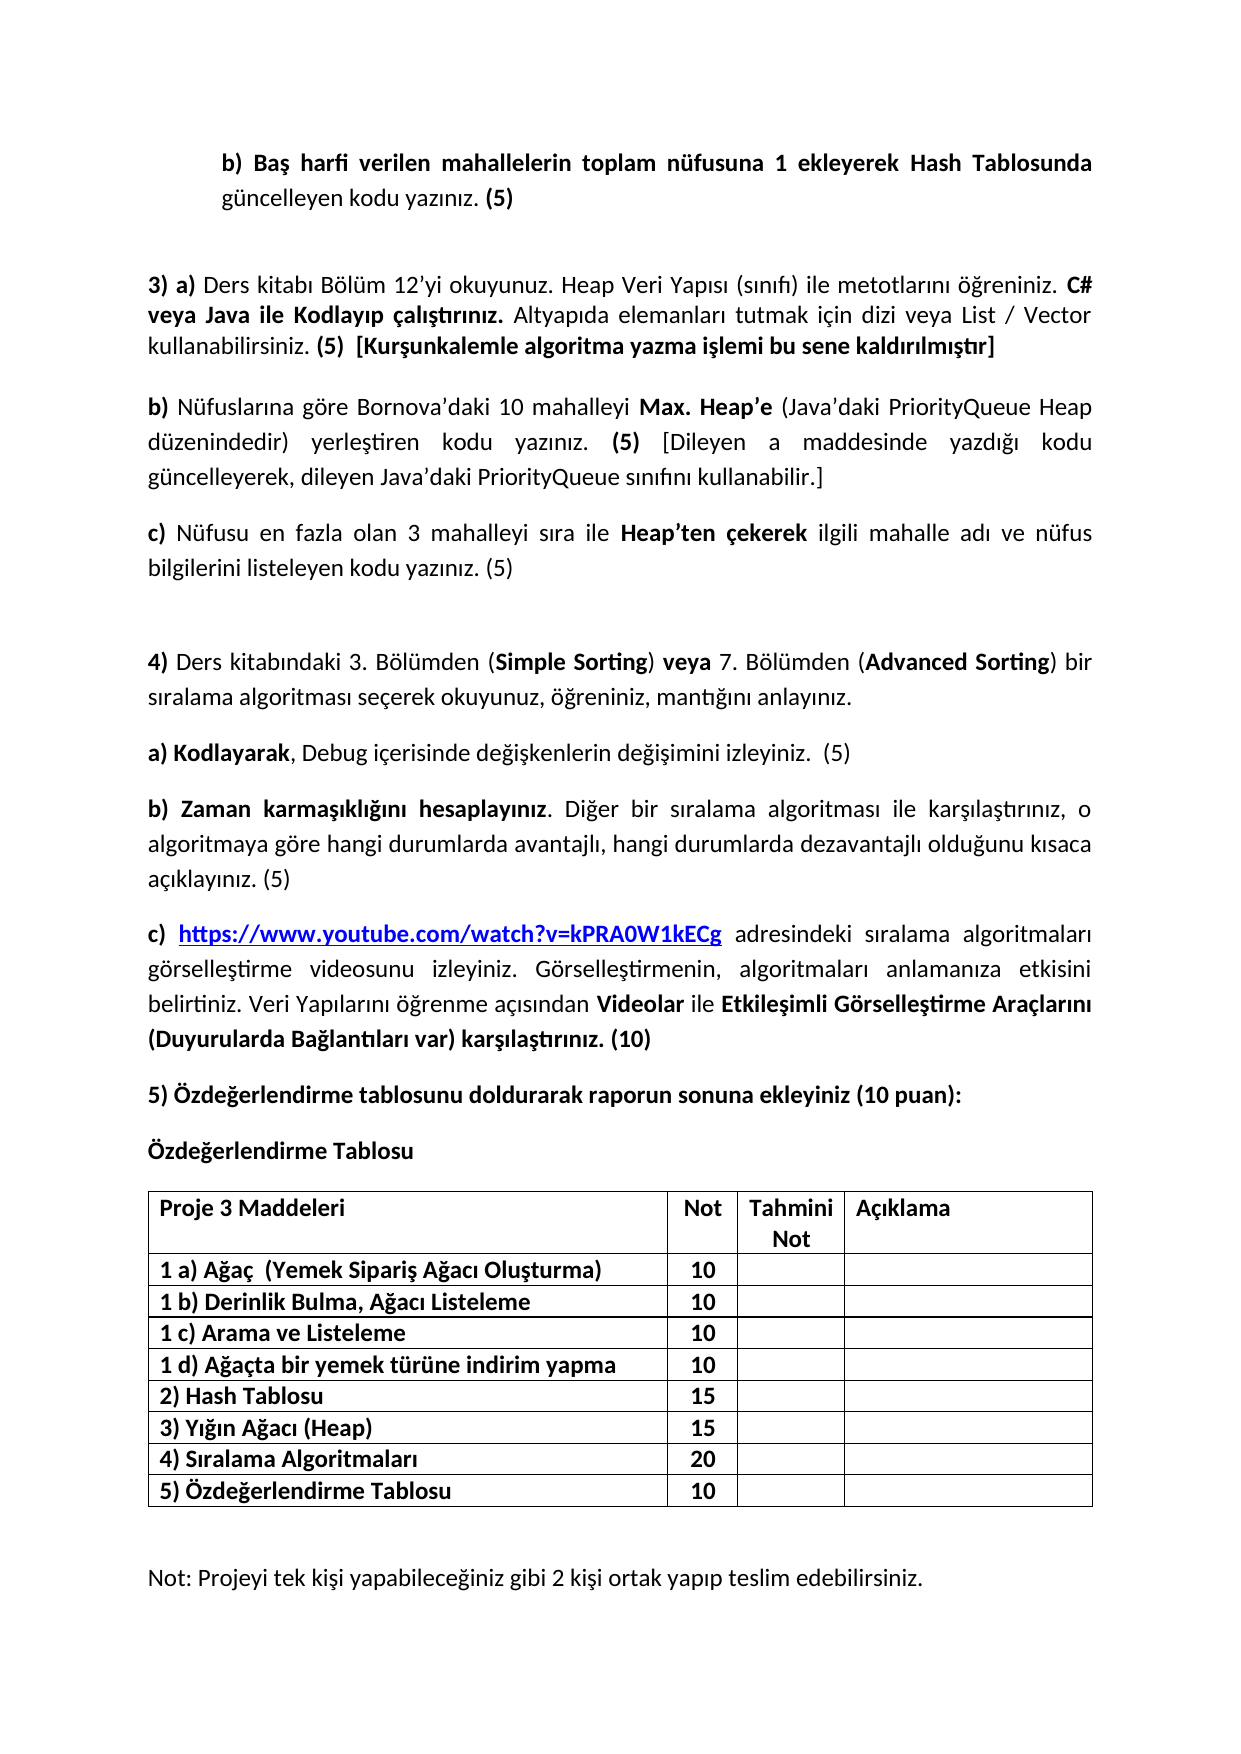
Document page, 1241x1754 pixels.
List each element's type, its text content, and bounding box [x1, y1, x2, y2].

text a) Kodlayarak, Debug içerisinde değişkenlerin değişimini izleyiniz. (5) [148, 737, 1093, 767]
table_cell 10 [668, 1318, 737, 1348]
table_cell 3) Yığın Ağacı (Heap) [149, 1412, 667, 1443]
text 4) Ders kitabındaki 3. Bölümden (Simple Sorting) veya 7. Bölümden (Advanced Sorting) bir sıralama algoritması seçerek okuyunuz, öğreniniz, mantığını anlayınız. [148, 646, 1093, 712]
table_cell 1 c) Arama ve Listeleme [149, 1318, 667, 1348]
table_cell 2) Hash Tablosu [149, 1381, 667, 1411]
table_cell [738, 1381, 844, 1411]
table_cell [738, 1254, 844, 1285]
text b) Zaman karmaşıklığını hesaplayınız. Diğer bir sıralama algoritması ile karşılaştırınız, o algoritmaya göre hangi durumlarda avantajlı, hangi durumlarda dezavantajlı olduğunu kısaca açıklayınız. (5) [148, 793, 1093, 893]
text Özdeğerlendirme Tablosu [148, 1135, 1093, 1166]
text c) Nüfusu en fazla olan 3 mahalleyi sıra ile Heap’ten çekerek ilgili mahalle adı ve nüfus bilgilerini listeleyen kodu yazınız. (5) [148, 517, 1093, 582]
table_cell [738, 1318, 844, 1348]
table_cell 15 [668, 1412, 737, 1443]
table_cell 1 a) Ağaç (Yemek Sipariş Ağacı Oluşturma) [149, 1254, 667, 1285]
table_cell [845, 1475, 1092, 1506]
table_cell 1 d) Ağaçta bir yemek türüne indirim yapma [149, 1349, 667, 1379]
table_cell [738, 1475, 844, 1506]
text b) Nüfuslarına göre Bornova’daki 10 mahalleyi Max. Heap’e (Java’daki PriorityQueue Heap düzenindedir) yerleştiren kodu yazınız. (5) [Dileyen a maddesinde yazdığı kodu güncelleyerek, dileyen Java’daki PriorityQueue sınıfını kullanabilir.] [148, 391, 1093, 492]
table_header Açıklama [845, 1192, 1092, 1253]
table_cell [845, 1318, 1092, 1348]
table_cell [845, 1412, 1092, 1443]
table_cell 15 [668, 1381, 737, 1411]
text b) Baş harfi verilen mahallelerin toplam nüfusuna 1 ekleyerek Hash Tablosunda güncelleyen kodu yazınız. (5) [221, 148, 1093, 213]
text 5) Özdeğerlendirme tablosunu doldurarak raporun sonuna ekleyiniz (10 puan): [148, 1079, 1093, 1110]
table_cell 1 b) Derinlik Bulma, Ağacı Listeleme [149, 1286, 667, 1316]
table_cell 10 [668, 1254, 737, 1285]
table_cell [738, 1349, 844, 1379]
table_cell [738, 1286, 844, 1316]
text Not: Projeyi tek kişi yapabileceğiniz gibi 2 kişi ortak yapıp teslim edebilirsiniz. [148, 1563, 1093, 1593]
table_cell [845, 1286, 1092, 1316]
table_header Tahmini Not [738, 1192, 844, 1253]
table_header Proje 3 Maddeleri [149, 1192, 667, 1253]
table_cell [738, 1444, 844, 1474]
table_cell [845, 1381, 1092, 1411]
text c) https://www.youtube.com/watch?v=kPRA0W1kECg adresindeki sıralama algoritmaları görselleştirme videosunu izleyiniz. Görselleştirmenin, algoritmaları anlamanıza etkisini belirtiniz. Veri Yapılarını öğrenme açısından Videolar ile Etkileşimli Görselleştirme Araçlarını (Duyurularda Bağlantıları var) karşılaştırınız. (10) [148, 919, 1093, 1054]
table_cell 20 [668, 1444, 737, 1474]
table_cell 10 [668, 1286, 737, 1316]
table_cell [845, 1254, 1092, 1285]
table_cell [845, 1444, 1092, 1474]
table_cell 4) Sıralama Algoritmaları [149, 1444, 667, 1474]
table_cell 10 [668, 1475, 737, 1506]
table_cell 10 [668, 1349, 737, 1379]
table_header Not [668, 1192, 737, 1253]
table_cell [845, 1349, 1092, 1379]
table_cell [738, 1412, 844, 1443]
text 3) a) Ders kitabı Bölüm 12’yi okuyunuz. Heap Veri Yapısı (sınıfı) ile metotlarını öğreniniz. C# veya Java ile Kodlayıp çalıştırınız. Altyapıda elemanları tutmak için dizi veya List / Vector kullanabilirsiniz. (5) [Kurşunkalemle algoritma yazma işlemi bu sene kaldırılmıştır] [148, 269, 1093, 361]
table_cell 5) Özdeğerlendirme Tablosu [149, 1475, 667, 1506]
